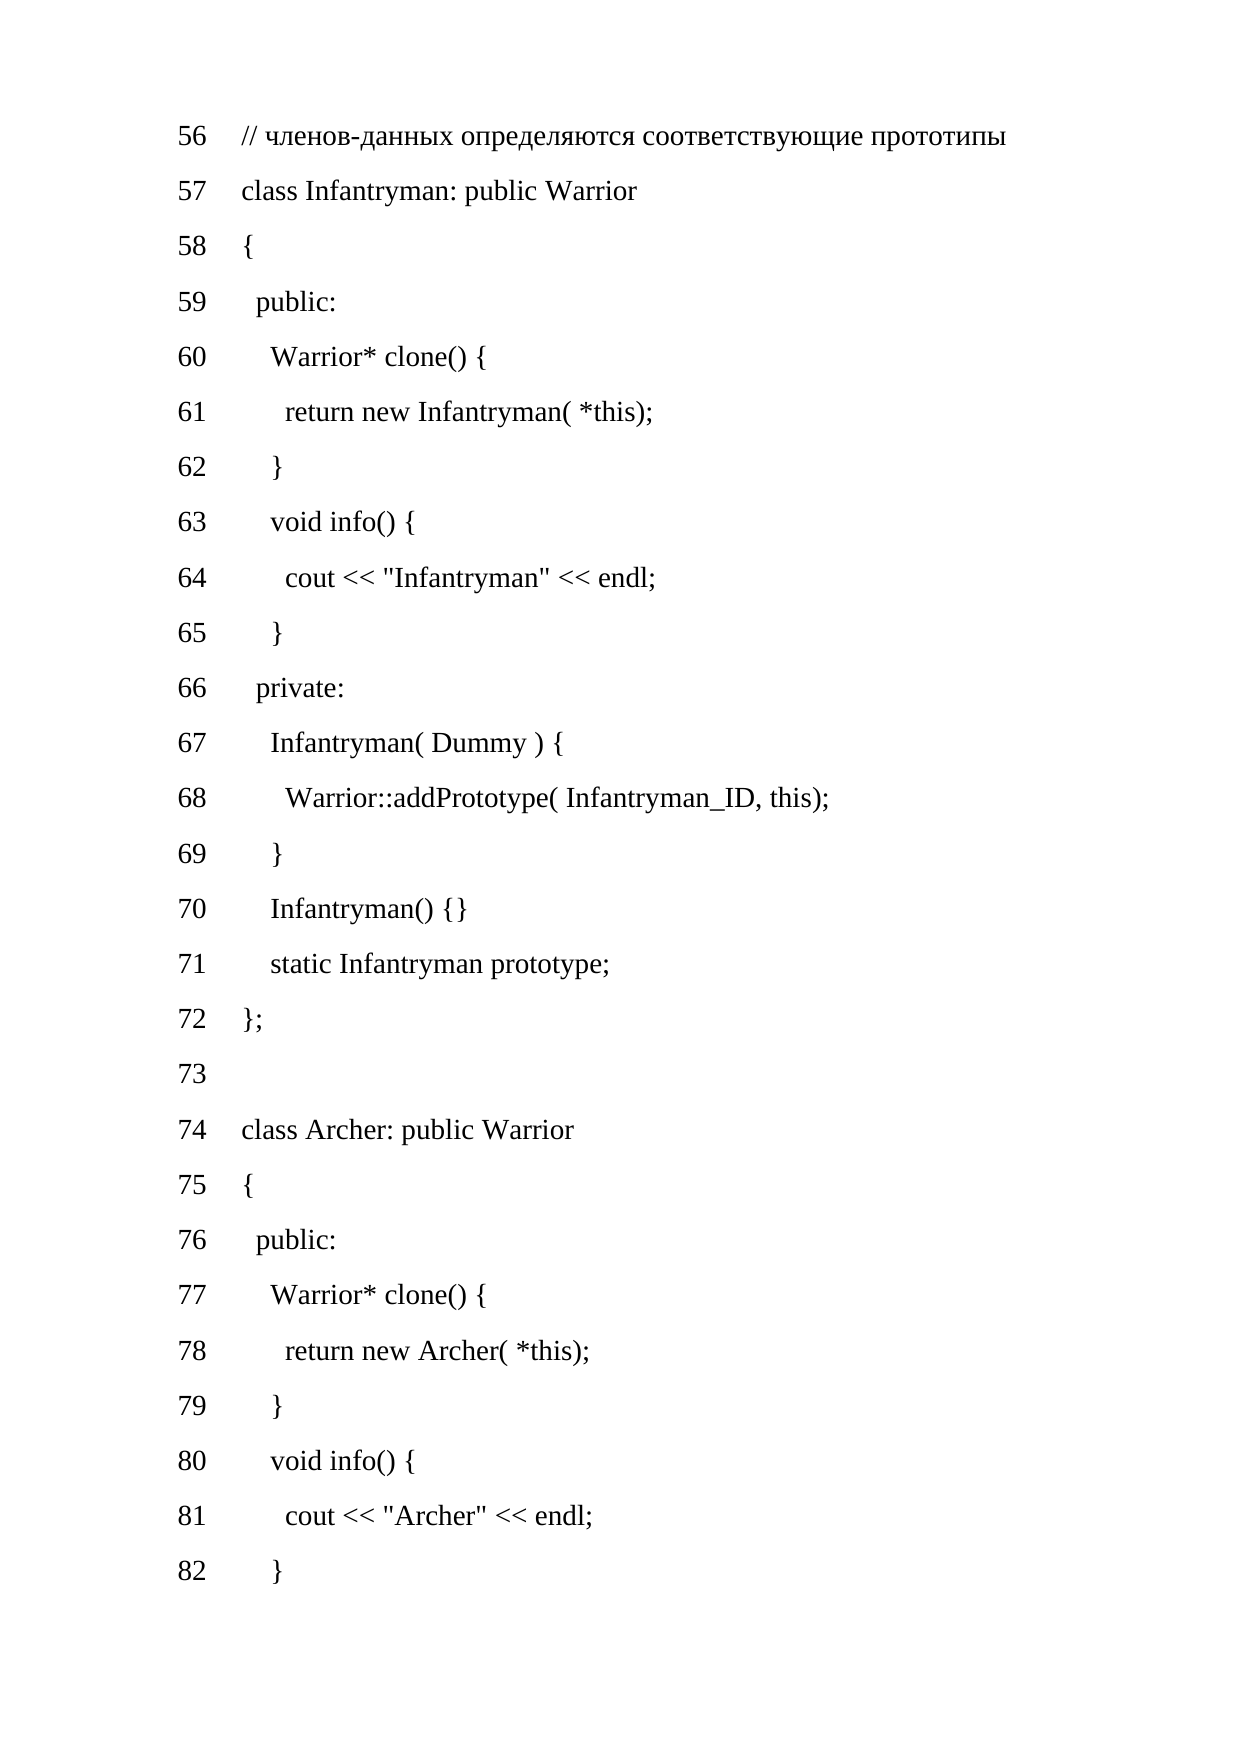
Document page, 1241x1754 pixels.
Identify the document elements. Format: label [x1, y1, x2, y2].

table_header [241, 118, 1068, 1608]
table_header [177, 118, 241, 1608]
